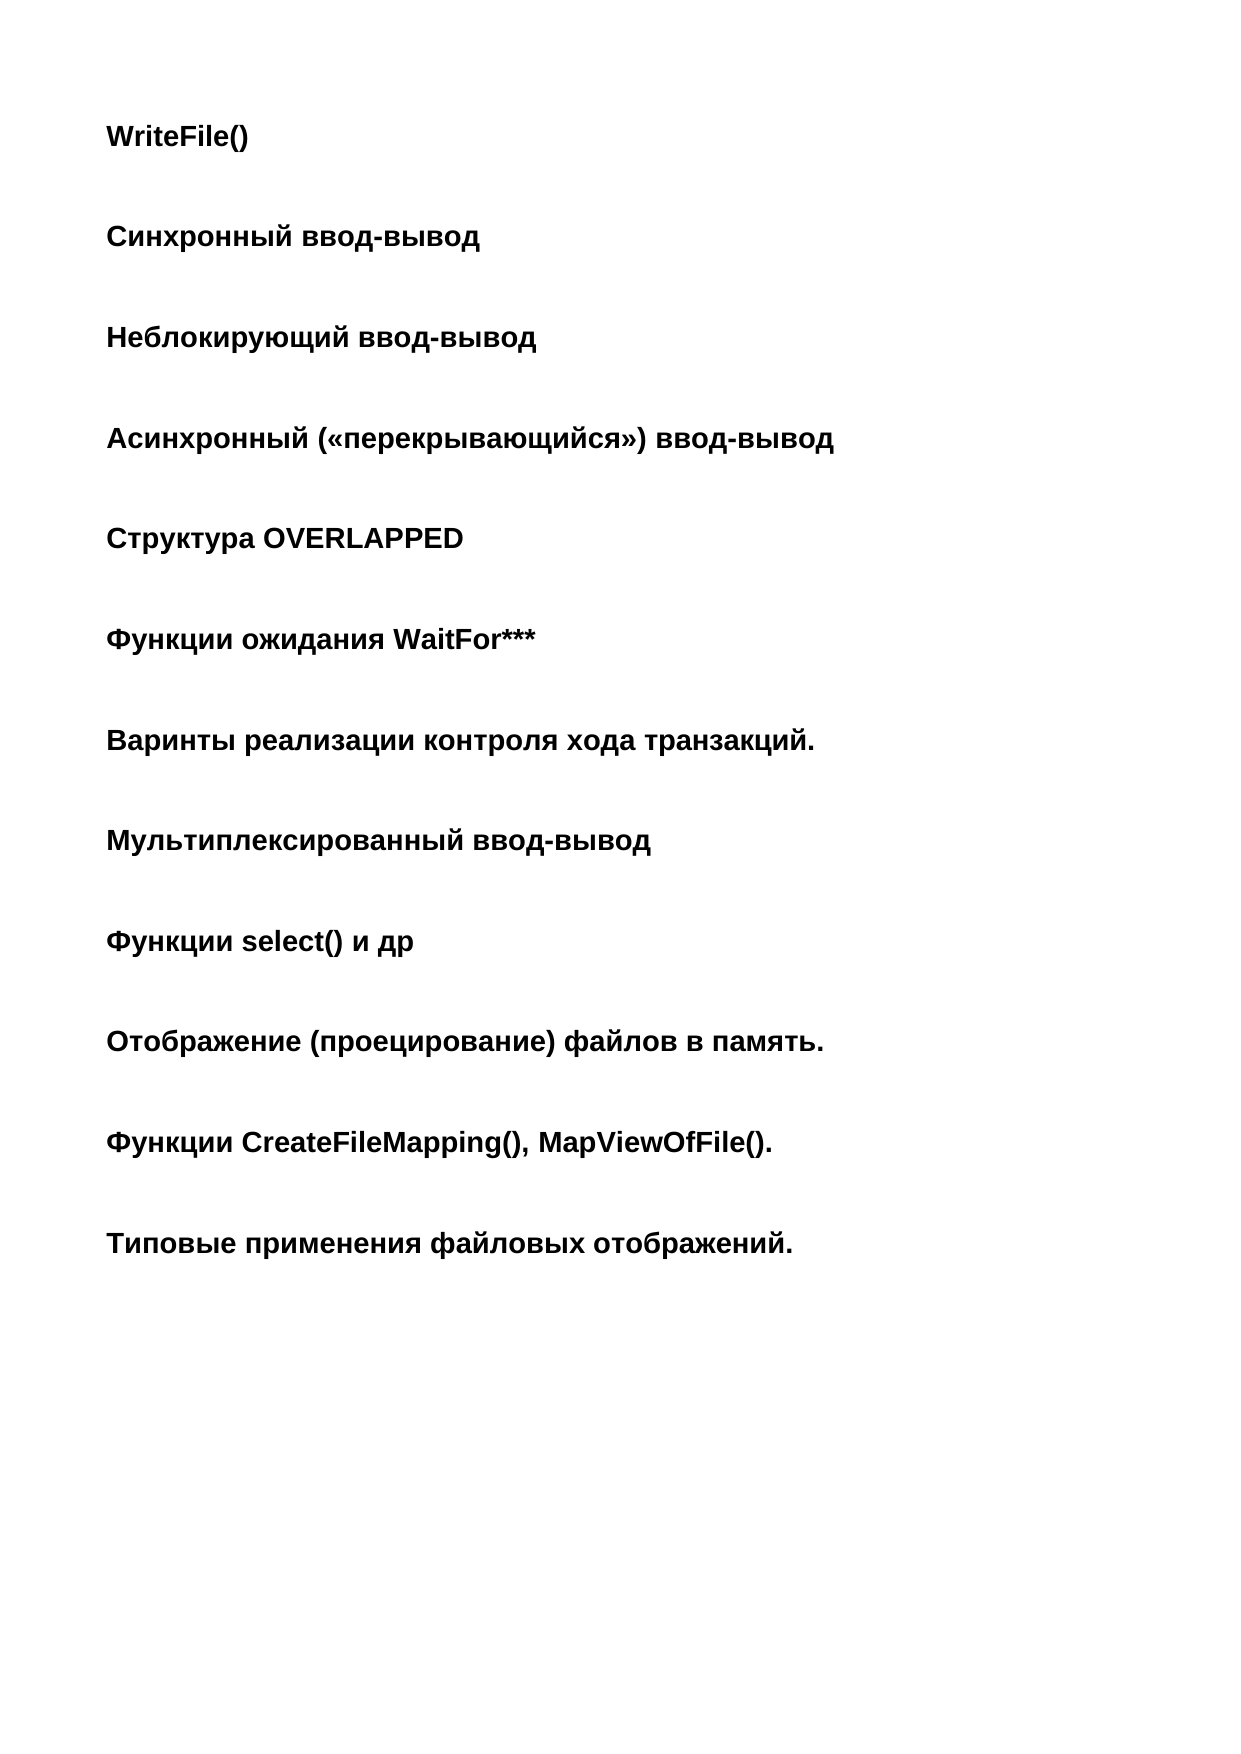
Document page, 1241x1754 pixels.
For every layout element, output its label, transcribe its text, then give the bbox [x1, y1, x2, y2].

text Функции CreateFileMapping(), MapViewOfFile(). [106, 1125, 1163, 1158]
text Отображение (проецирование) файлов в память. [106, 1024, 1163, 1058]
text Функции select() и др [106, 924, 1163, 957]
text Синхронный ввод-вывод [106, 219, 1163, 253]
text Типовые применения файловых отображений. [106, 1226, 1163, 1259]
text WriteFile() [106, 119, 1163, 152]
text Варинты реализации контроля хода транзакций. [106, 722, 1163, 756]
text Функции ожидания WaitFor*** [106, 622, 1163, 655]
text Структура OVERLAPPED [106, 521, 1163, 555]
text Асинхронный («перекрывающийся») ввод-вывод [106, 421, 1163, 454]
text Неблокирующий ввод-вывод [106, 320, 1163, 353]
text Мультиплексированный ввод-вывод [106, 823, 1163, 857]
